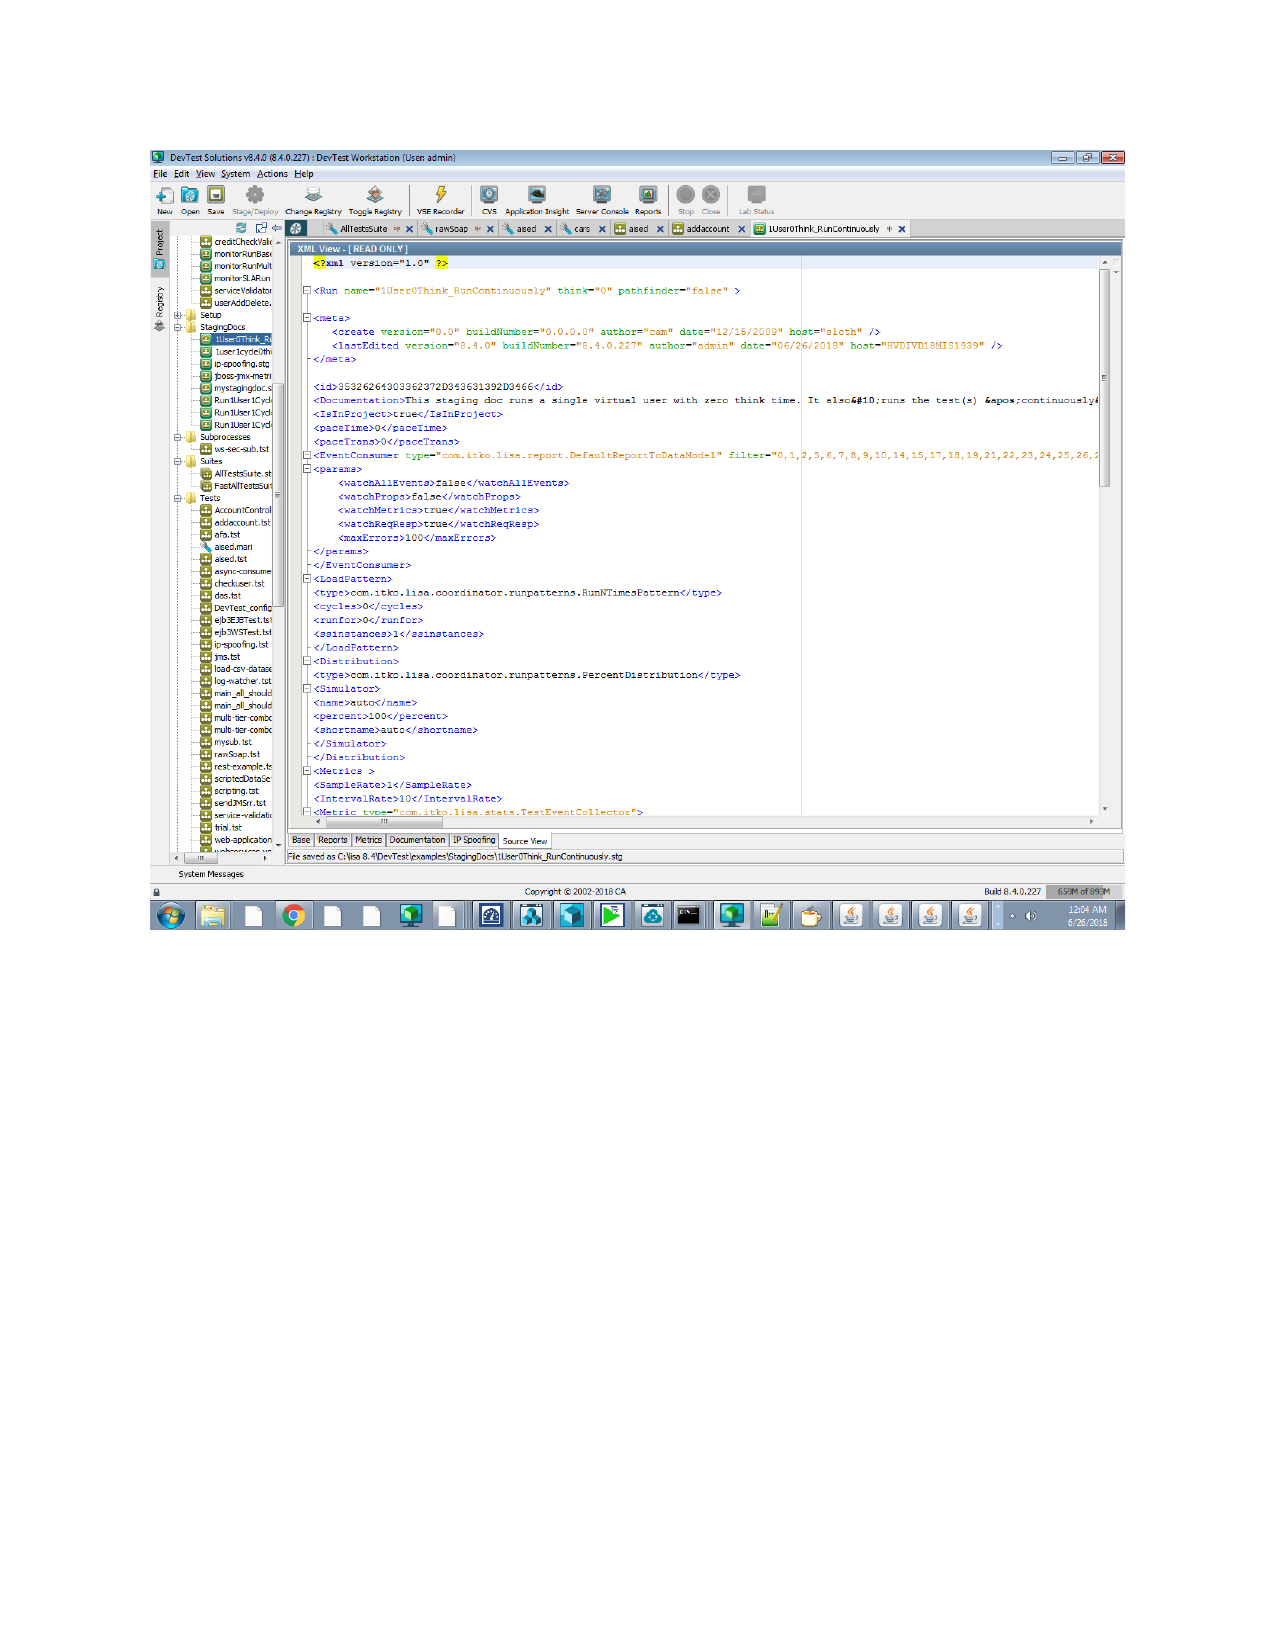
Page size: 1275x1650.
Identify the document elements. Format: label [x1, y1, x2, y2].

picture [150, 150, 1125, 930]
